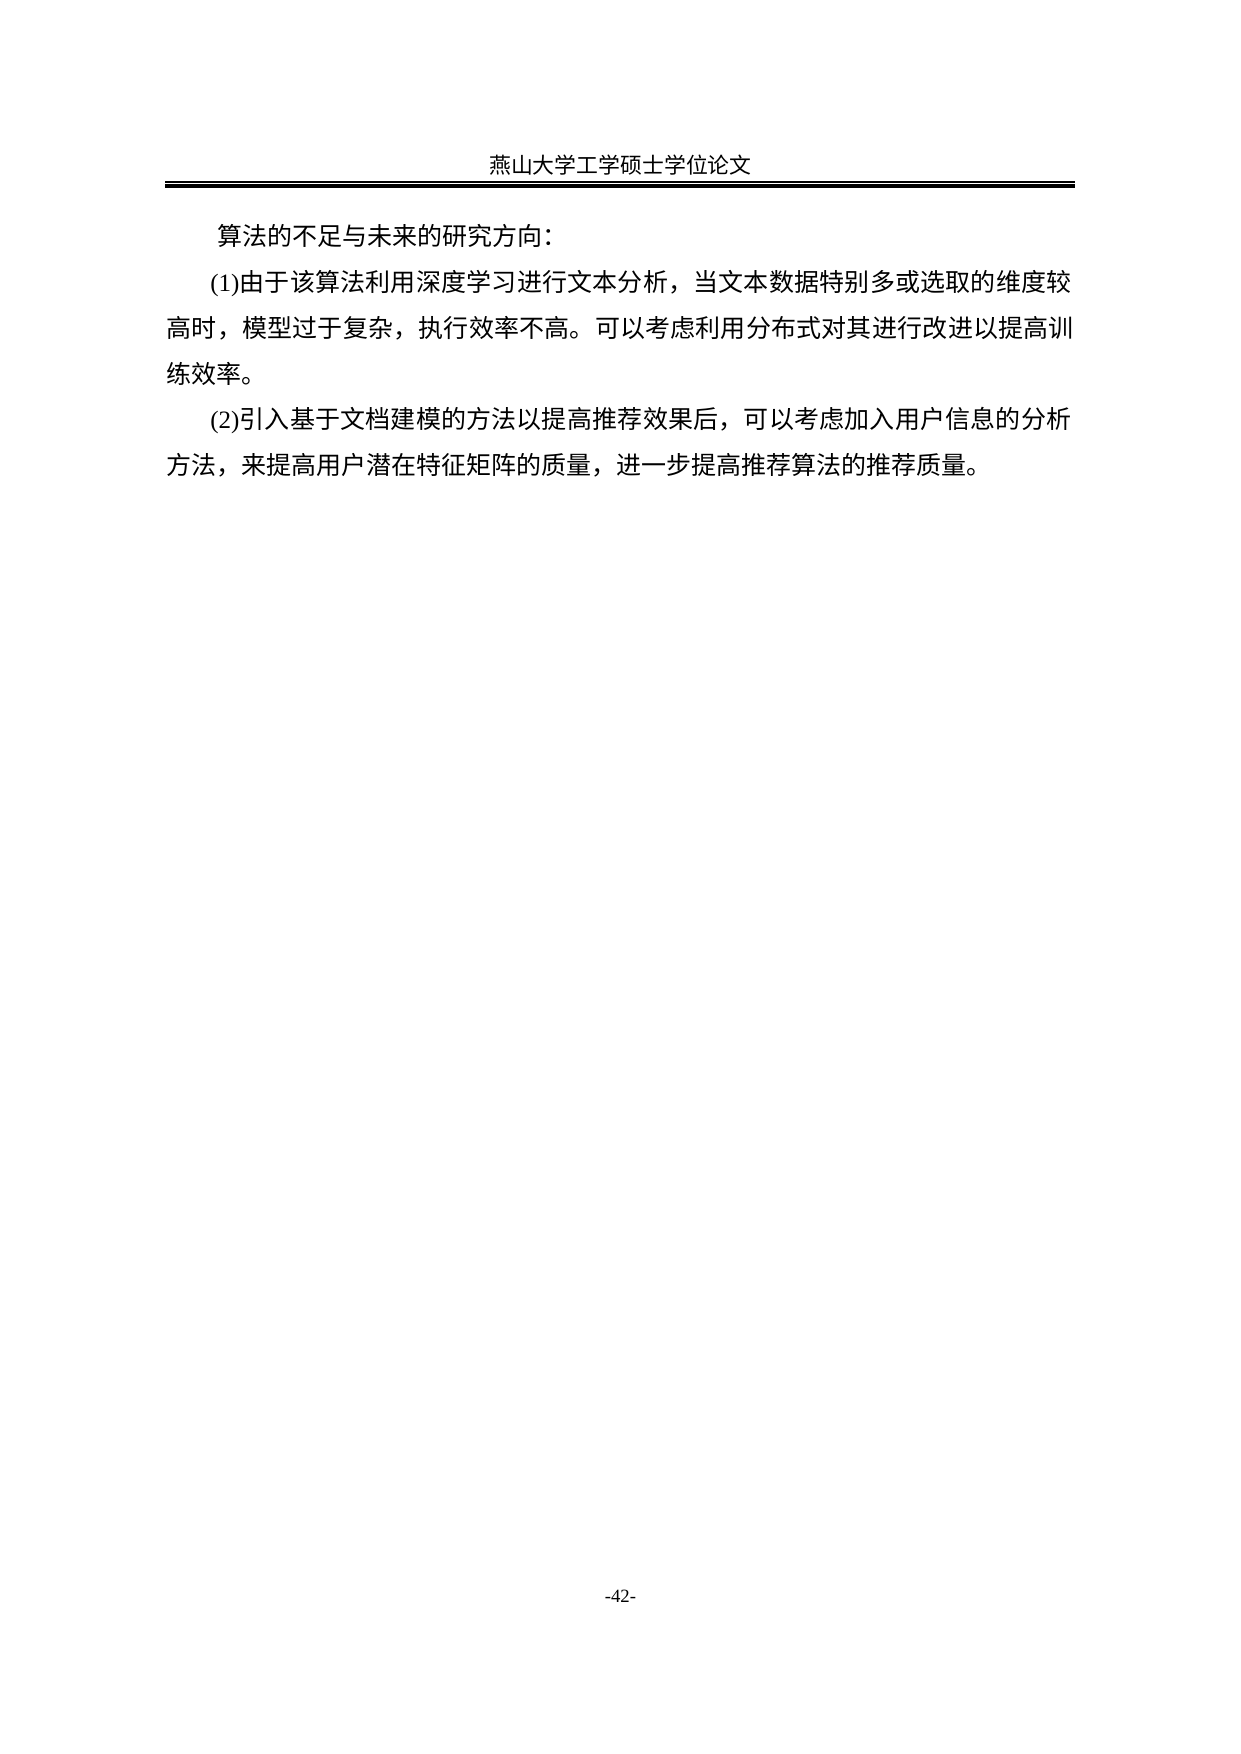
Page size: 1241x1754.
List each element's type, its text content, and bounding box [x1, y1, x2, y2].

text 算法的不足与未来的研究方向： [217, 207, 1074, 253]
text (1)由于该算法利用深度学习进行文本分析，当文本数据特别多或选取的维度较高时，模型过于复杂，执行效率不高。可以考虑利用分布式对其进行改进以提高训练效率。 [166, 253, 1074, 390]
text (2)引入基于文档建模的方法以提高推荐效果后，可以考虑加入用户信息的分析方法，来提高用户潜在特征矩阵的质量，进一步提高推荐算法的推荐质量。 [166, 390, 1074, 482]
